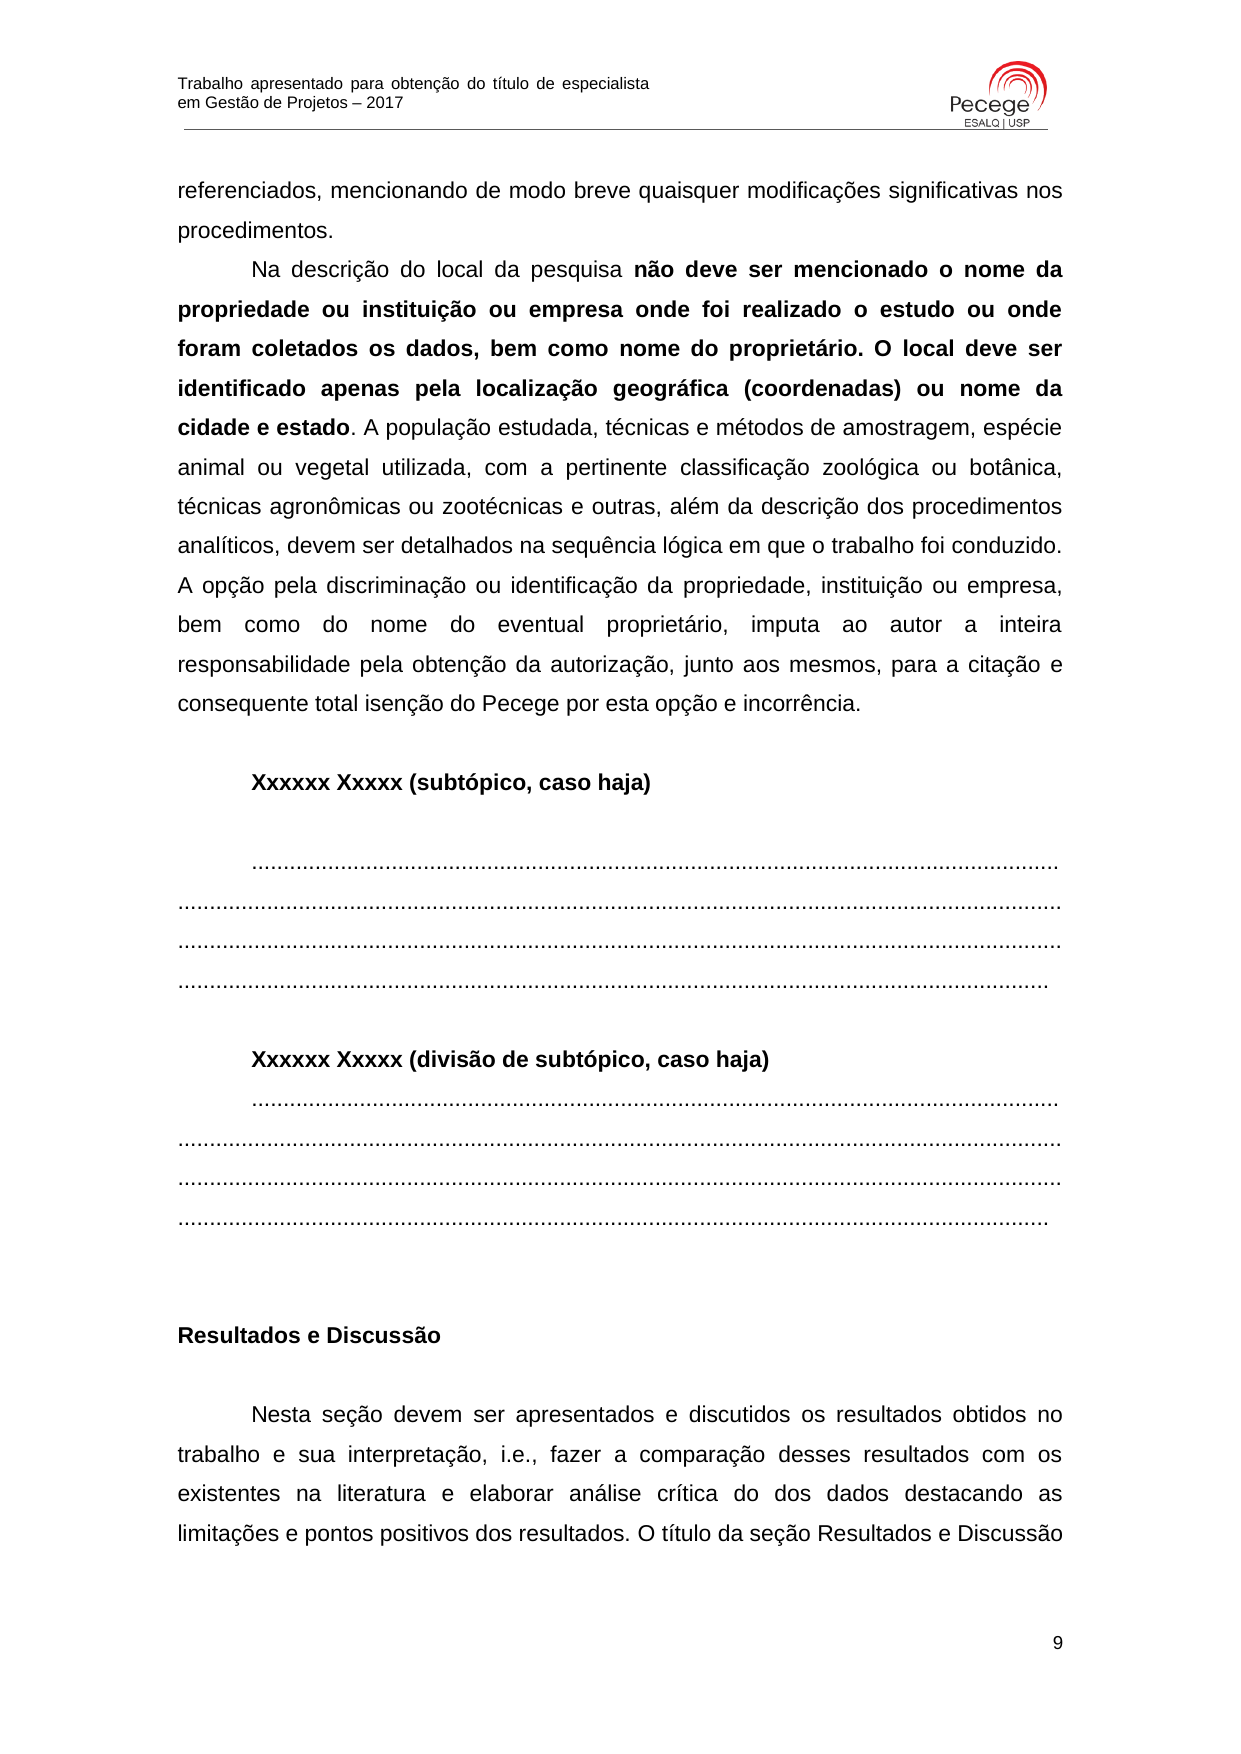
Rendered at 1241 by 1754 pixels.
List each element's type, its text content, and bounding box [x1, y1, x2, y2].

picture [949, 59, 1049, 130]
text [177, 177, 1063, 243]
text Na descrição do local da pesquisa não deve ser mencionado o nome da propriedade ou instituição ou empresa onde foi realizado o estudo ou onde foram coletados os dados, bem como nome do proprietário. O local deve ser identificado apenas pela localização geográfica (coordenadas) ou nome da cidade e estado. A população estudada, técnicas e métodos de amostragem, espécie animal ou vegetal utilizada, com a pertinente classificação zoológica ou botânica, técnicas agronômicas ou zootécnicas e outras, além da descrição dos procedimentos analíticos, devem ser detalhados na sequência lógica em que o trabalho foi conduzido. A opção pela discriminação ou identificação da propriedade, instituição ou empresa, bem como do nome do eventual proprietário, imputa ao autor a inteira responsabilidade pela obtenção da autorização, junto aos mesmos, para a citação e consequente total isenção do Pecege por esta opção e incorrência. [177, 256, 1063, 717]
text .............................................................................................................................................................................................................................................................................................................................................................................................................................................................................................................................................................. [177, 848, 1063, 993]
list Resultados e Discussão [177, 1322, 1063, 1348]
text .............................................................................................................................................................................................................................................................................................................................................................................................................................................................................................................................................................. [177, 1085, 1063, 1230]
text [177, 1401, 1063, 1546]
text Xxxxxx Xxxxx (divisão de subtópico, caso haja) [177, 1046, 1063, 1072]
text Xxxxxx Xxxxx (subtópico, caso haja) [177, 769, 1063, 796]
